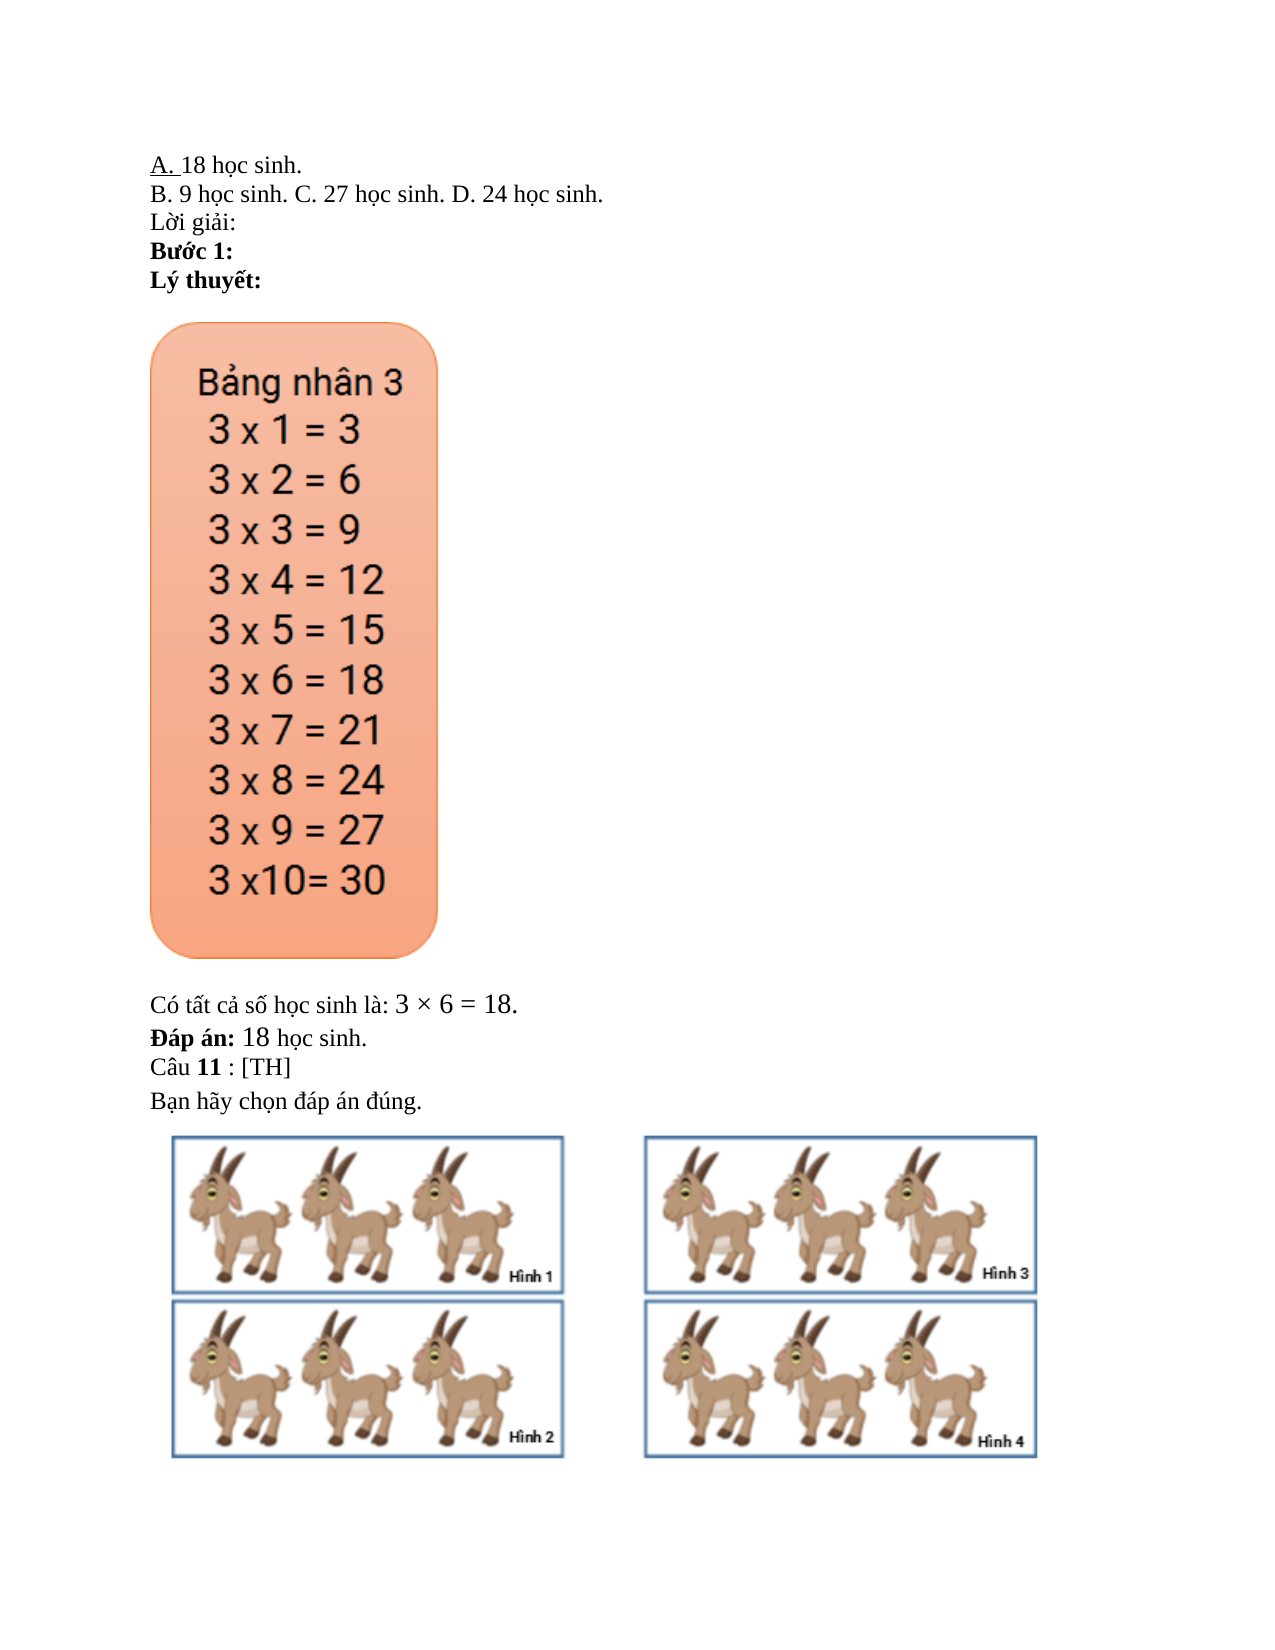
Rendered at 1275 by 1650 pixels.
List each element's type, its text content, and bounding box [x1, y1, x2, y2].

text A. 18 học sinh. [150, 150, 1125, 179]
text Lời giải: [150, 207, 1125, 236]
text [150, 1086, 1125, 1481]
text Câu 11 : [TH] [150, 1052, 1125, 1081]
picture [150, 1115, 1064, 1482]
text B. 9 học sinh. C. 27 học sinh. D. 24 học sinh. [150, 179, 1125, 207]
text Bước 1: [150, 236, 1125, 265]
picture [150, 322, 482, 959]
